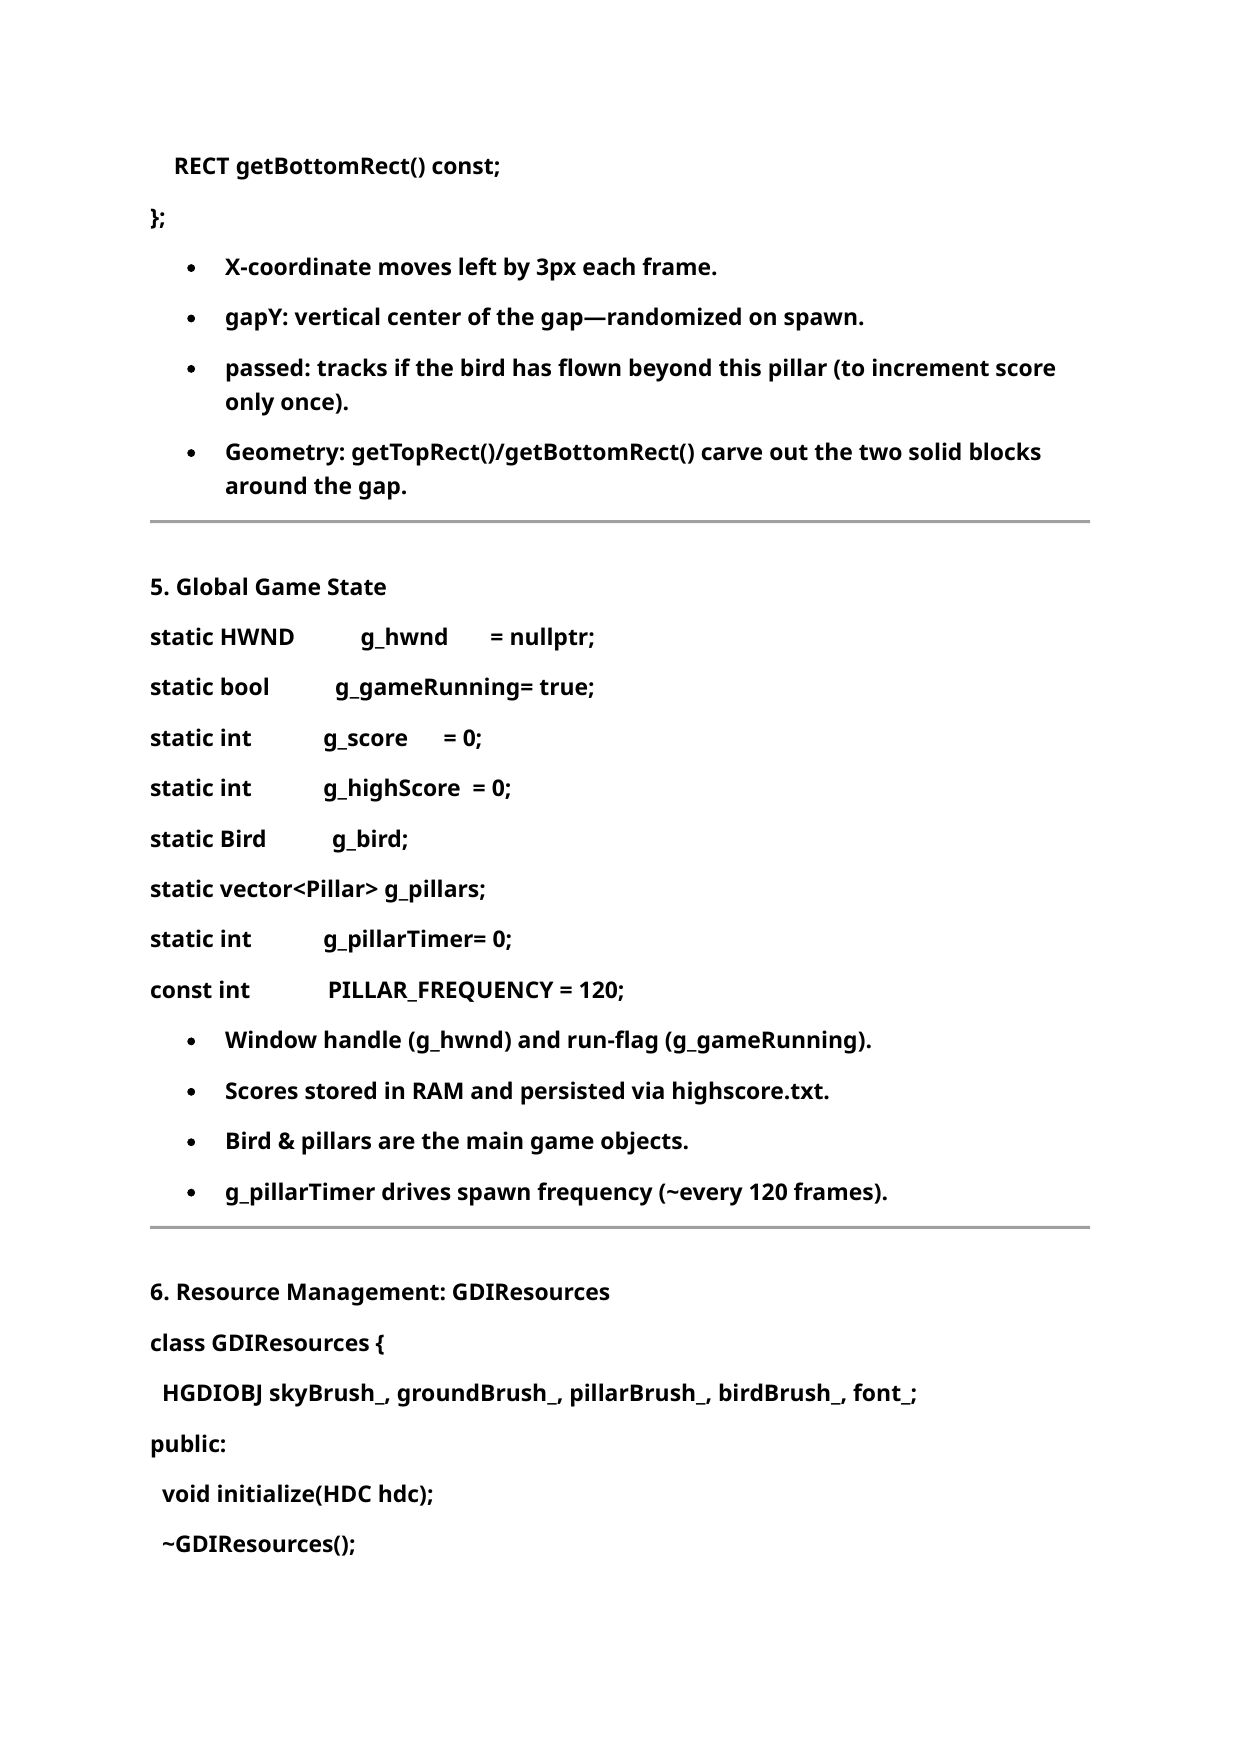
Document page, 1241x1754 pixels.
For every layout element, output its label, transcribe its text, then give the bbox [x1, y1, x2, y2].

text RECT getBottomRect() const; [150, 150, 1090, 181]
text static int g_highScore = 0; [150, 772, 1090, 803]
text static HWND g_hwnd = nullptr; [150, 621, 1090, 652]
list X-coordinate moves left by 3px each frame. [187, 251, 1090, 282]
text static Bird g_bird; [150, 822, 1090, 854]
text 5. Global Game State [150, 570, 1090, 602]
list Scores stored in RAM and persisted via highscore.txt. [187, 1074, 1090, 1106]
list Window handle (g_hwnd) and run-flag (g_gameRunning). [187, 1024, 1090, 1055]
text 6. Resource Management: GDIResources [150, 1276, 1090, 1307]
text static vector<Pillar> g_pillars; [150, 873, 1090, 904]
text static int g_score = 0; [150, 722, 1090, 753]
text HGDIOBJ skyBrush_, groundBrush_, pillarBrush_, birdBrush_, font_; [150, 1377, 1090, 1408]
text void initialize(HDC hdc); [150, 1478, 1090, 1509]
text static bool g_gameRunning= true; [150, 671, 1090, 702]
list gapY: vertical center of the gap—randomized on spawn. [187, 301, 1090, 332]
text class GDIResources { [150, 1327, 1090, 1358]
text static int g_pillarTimer= 0; [150, 923, 1090, 954]
list Geometry: getTopRect()/getBottomRect() carve out the two solid blocks around the gap. [187, 436, 1090, 501]
text public: [150, 1427, 1090, 1459]
list passed: tracks if the bird has flown beyond this pillar (to increment score only once). [187, 352, 1090, 417]
text const int PILLAR_FREQUENCY = 120; [150, 974, 1090, 1005]
list Bird & pillars are the main game objects. [187, 1125, 1090, 1156]
text ~GDIResources(); [150, 1528, 1090, 1559]
text }; [150, 200, 1090, 232]
list g_pillarTimer drives spawn frequency (~every 120 frames). [187, 1175, 1090, 1207]
